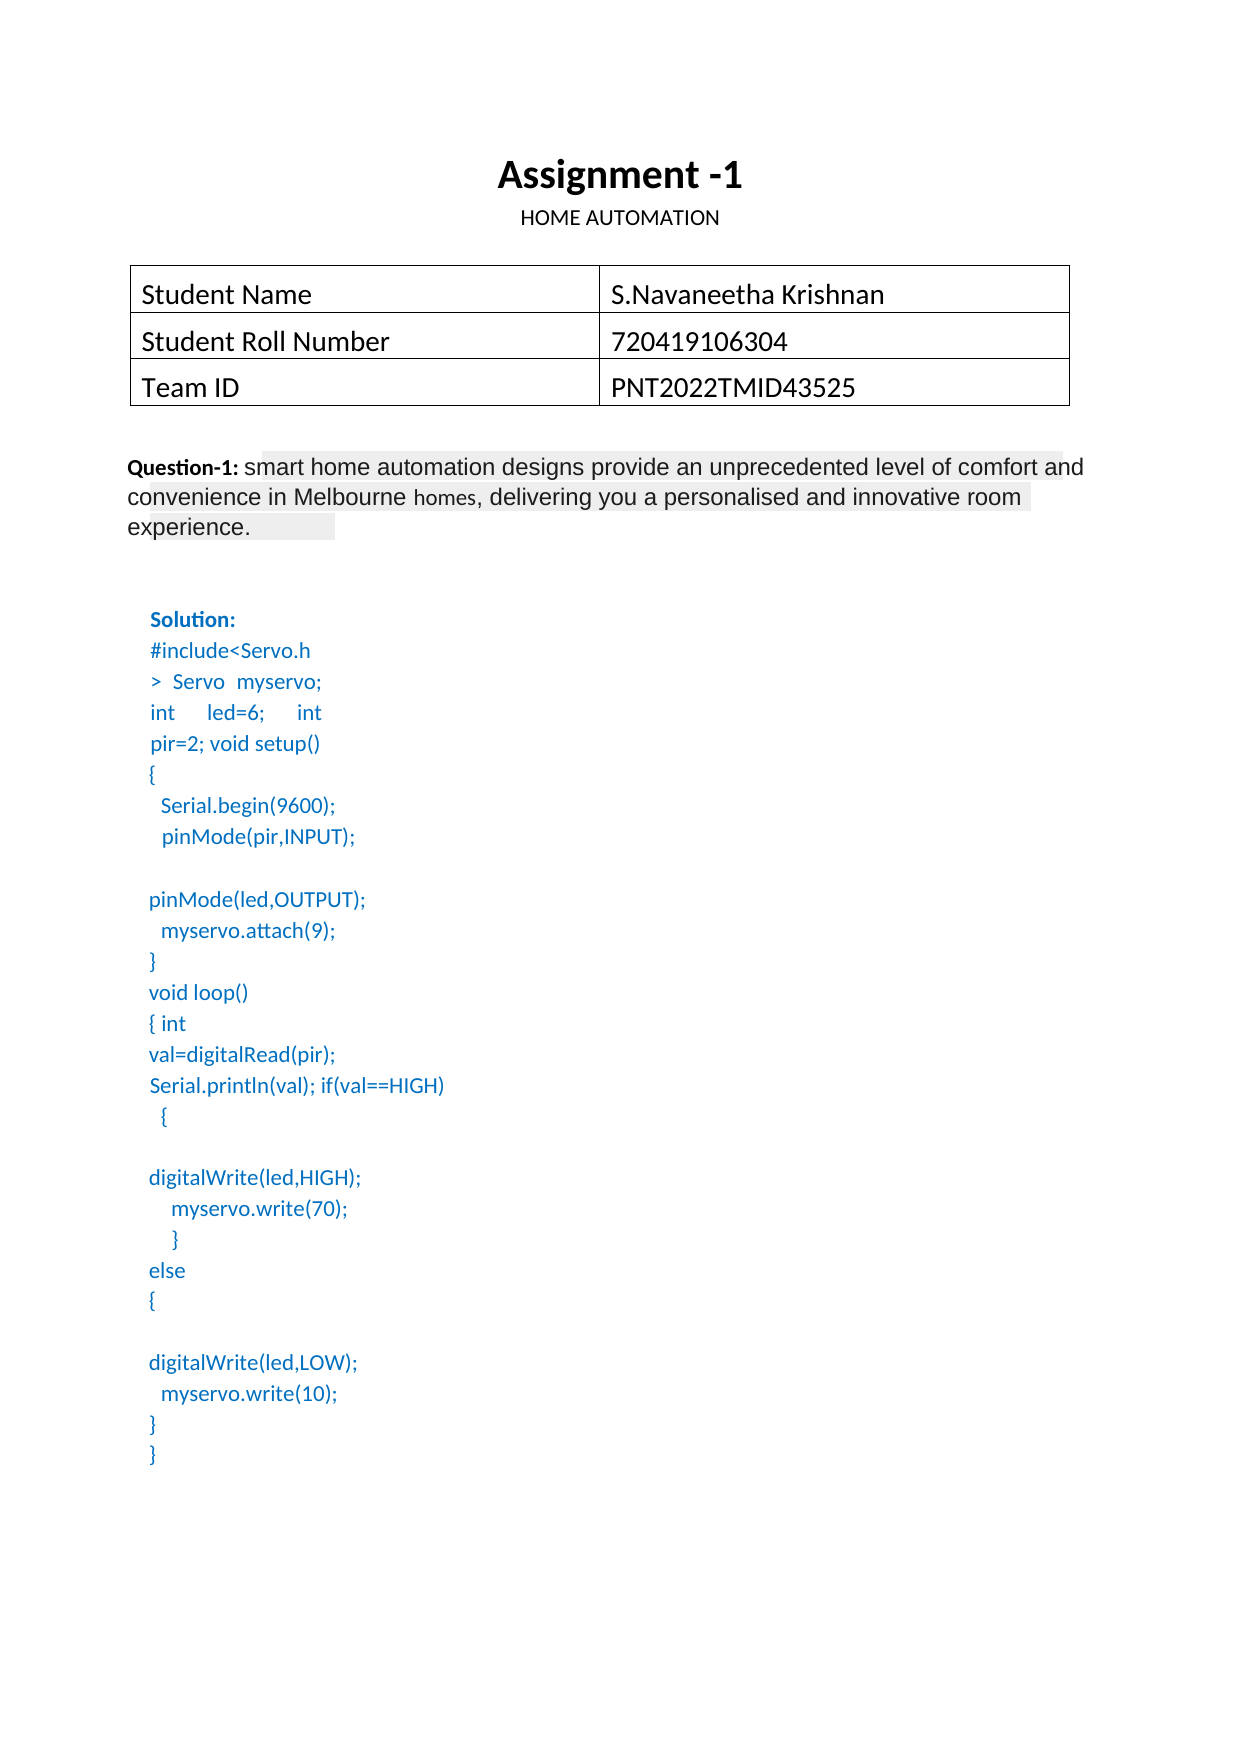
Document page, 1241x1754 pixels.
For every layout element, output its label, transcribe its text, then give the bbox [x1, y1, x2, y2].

table_cell Student Roll Number [131, 313, 599, 358]
text myservo.write(70); [171, 1194, 446, 1222]
text Assignment -1 [145, 148, 1095, 199]
text } [148, 1441, 446, 1469]
table_cell Team ID [131, 359, 599, 405]
subtitle HOME AUTOMATION [145, 203, 1095, 231]
text { int [148, 1009, 187, 1037]
text digitalWrite(led,HIGH); [148, 1163, 446, 1191]
table_header Student Name [131, 266, 599, 312]
text Question-1: smart home automation designs provide an unprecedented level of comfort and convenience in Melbourne homes, delivering you a personalised and innovative room experience. [127, 452, 1095, 541]
table_cell PNT2022TMID43525 [600, 359, 1069, 405]
text } [148, 947, 446, 976]
text else [148, 1256, 446, 1284]
text myservo.write(10); [161, 1379, 446, 1407]
text { [161, 1102, 446, 1130]
text Serial.begin(9600); pinMode(pir,INPUT); [161, 791, 446, 850]
text myservo.attach(9); [161, 917, 446, 944]
table_cell 720419106304 [600, 313, 1069, 358]
text } [171, 1225, 446, 1253]
text { [148, 1287, 446, 1315]
table_header S.Navaneetha Krishnan [600, 266, 1069, 312]
text void loop() [148, 978, 446, 1006]
text val=digitalRead(pir); Serial.println(val); if(val==HIGH) [148, 1040, 446, 1099]
text Solution: [150, 605, 1095, 633]
text digitalWrite(led,LOW); [148, 1348, 446, 1376]
text #include<Servo.h> Servo myservo; int led=6; int pir=2; void setup() [150, 636, 322, 757]
text } [148, 1410, 446, 1438]
text { [148, 761, 446, 788]
text pinMode(led,OUTPUT); [148, 886, 446, 914]
